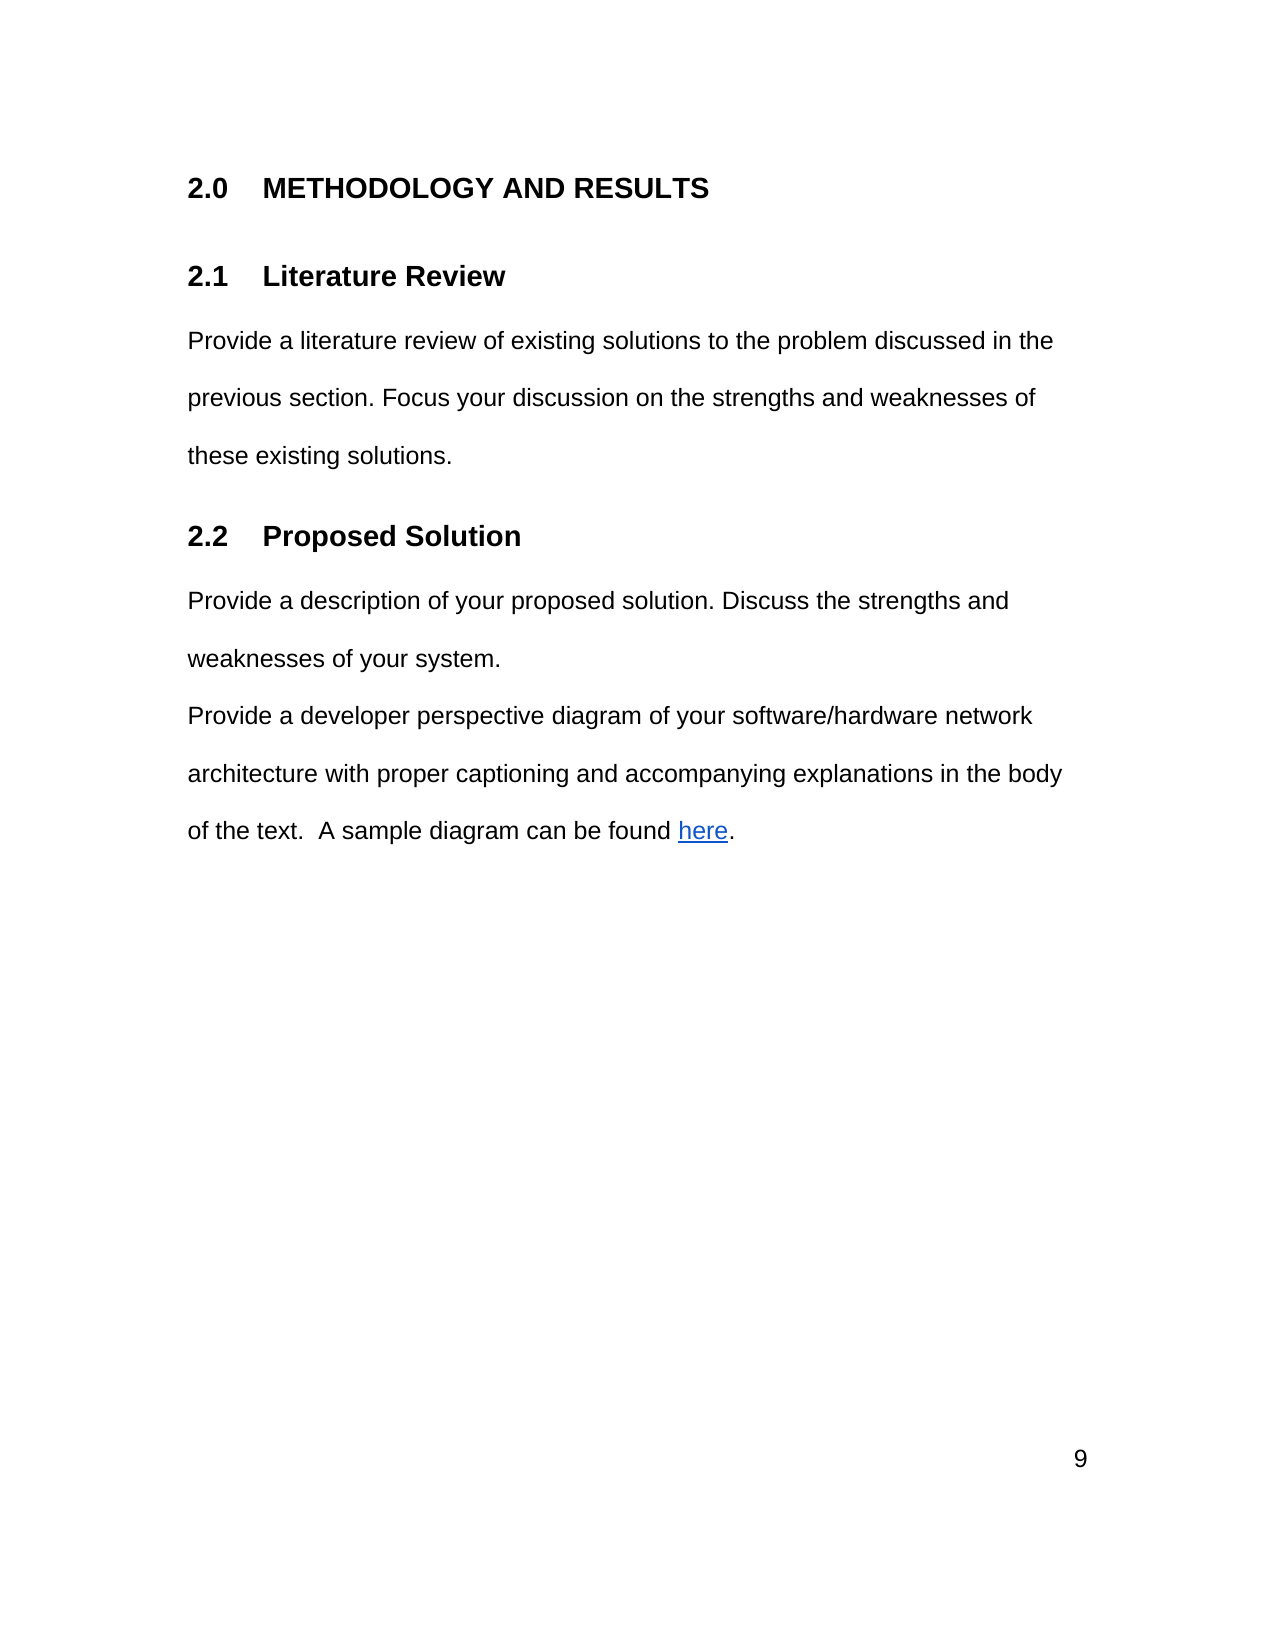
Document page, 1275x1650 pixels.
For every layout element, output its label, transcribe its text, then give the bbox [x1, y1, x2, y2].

text Provide a literature review of existing solutions to the problem discussed in the previous section. Focus your discussion on the strengths and weaknesses of these existing solutions. [187, 326, 1087, 469]
subtitle 2.2 Proposed Solution [187, 519, 1087, 553]
subtitle 2.1 Literature Review [187, 259, 1087, 292]
text Provide a description of your proposed solution. Discuss the strengths and weaknesses of your system. [187, 586, 1087, 672]
subtitle 2.0 METHODOLOGY AND RESULTS [187, 171, 1087, 204]
text Provide a developer perspective diagram of your software/hardware network architecture with proper captioning and accompanying explanations in the body of the text. A sample diagram can be found here. [187, 701, 1087, 845]
